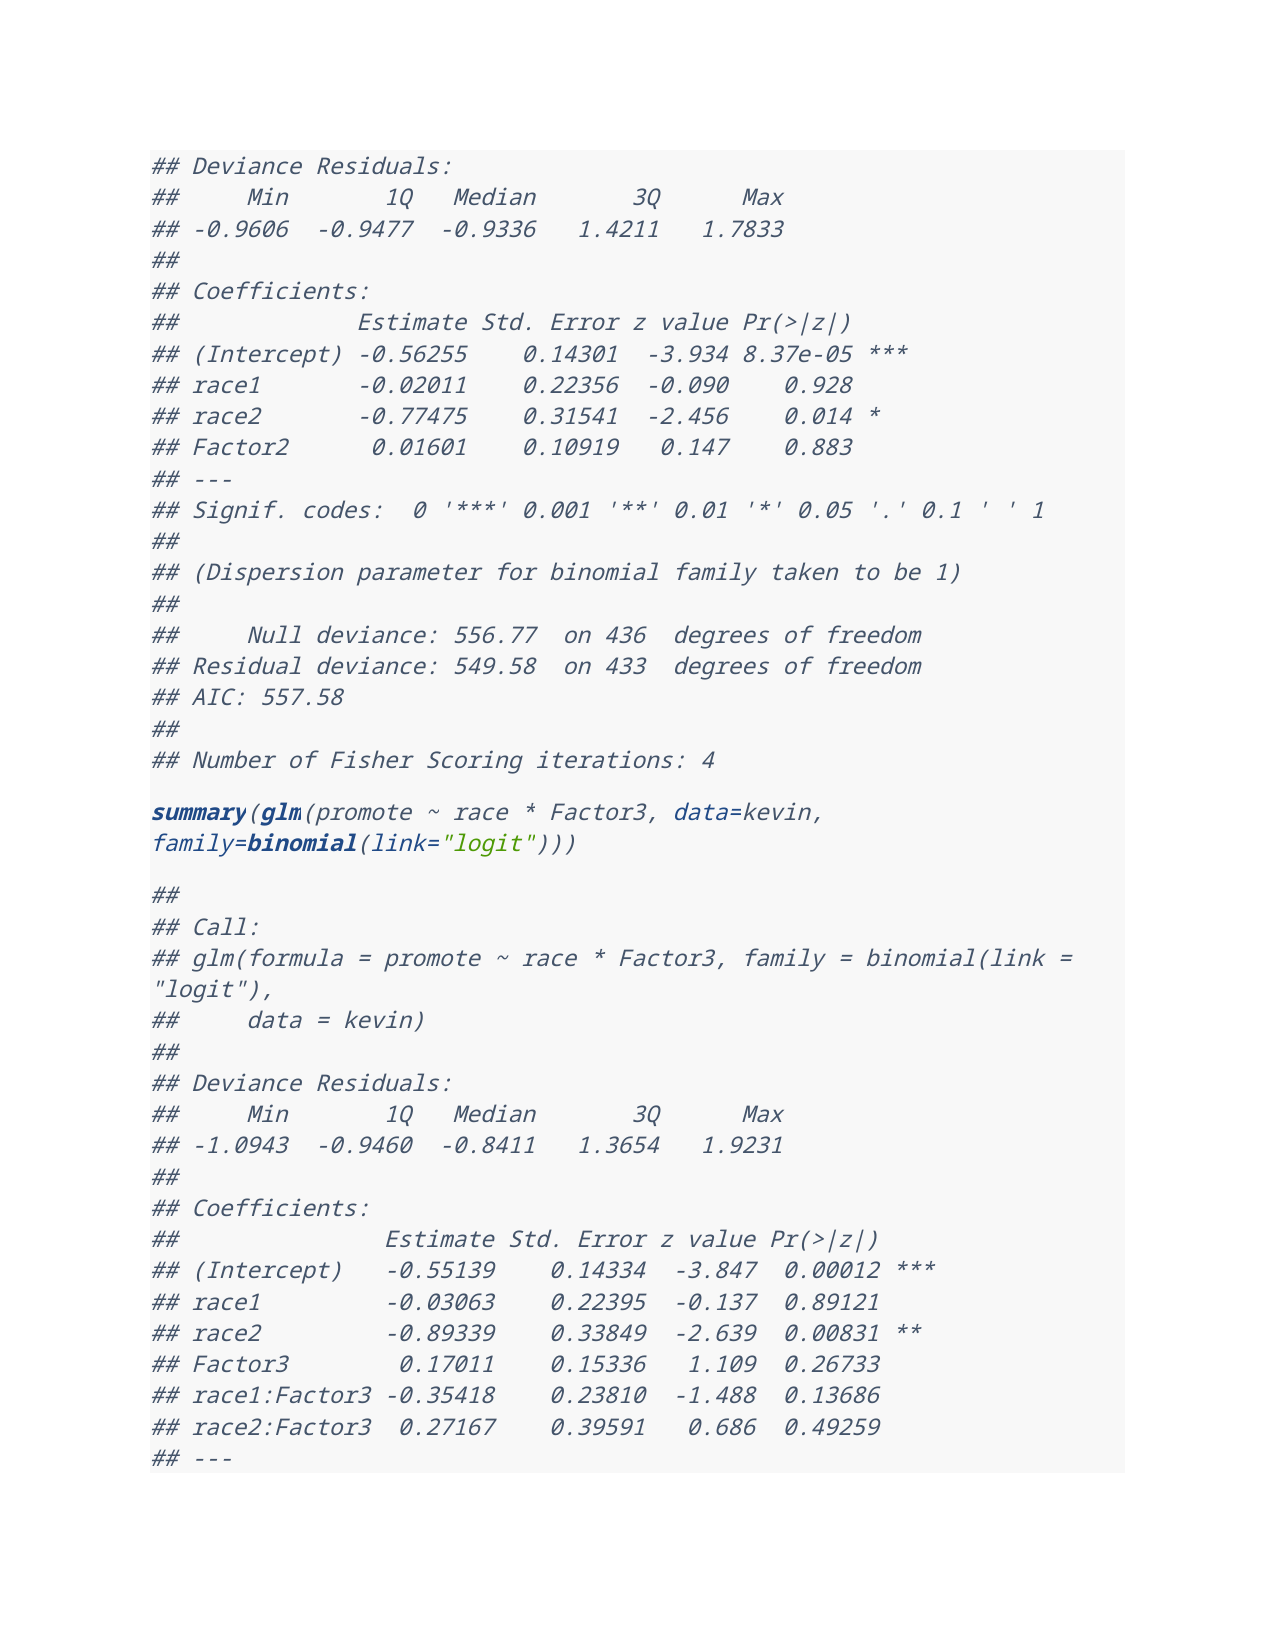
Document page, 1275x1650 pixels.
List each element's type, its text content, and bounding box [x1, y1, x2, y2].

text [150, 150, 1125, 775]
text summary(glm(promote ~ race * Factor3, data=kevin, family=binomial(link="logit"))) [576, 796, 1125, 858]
